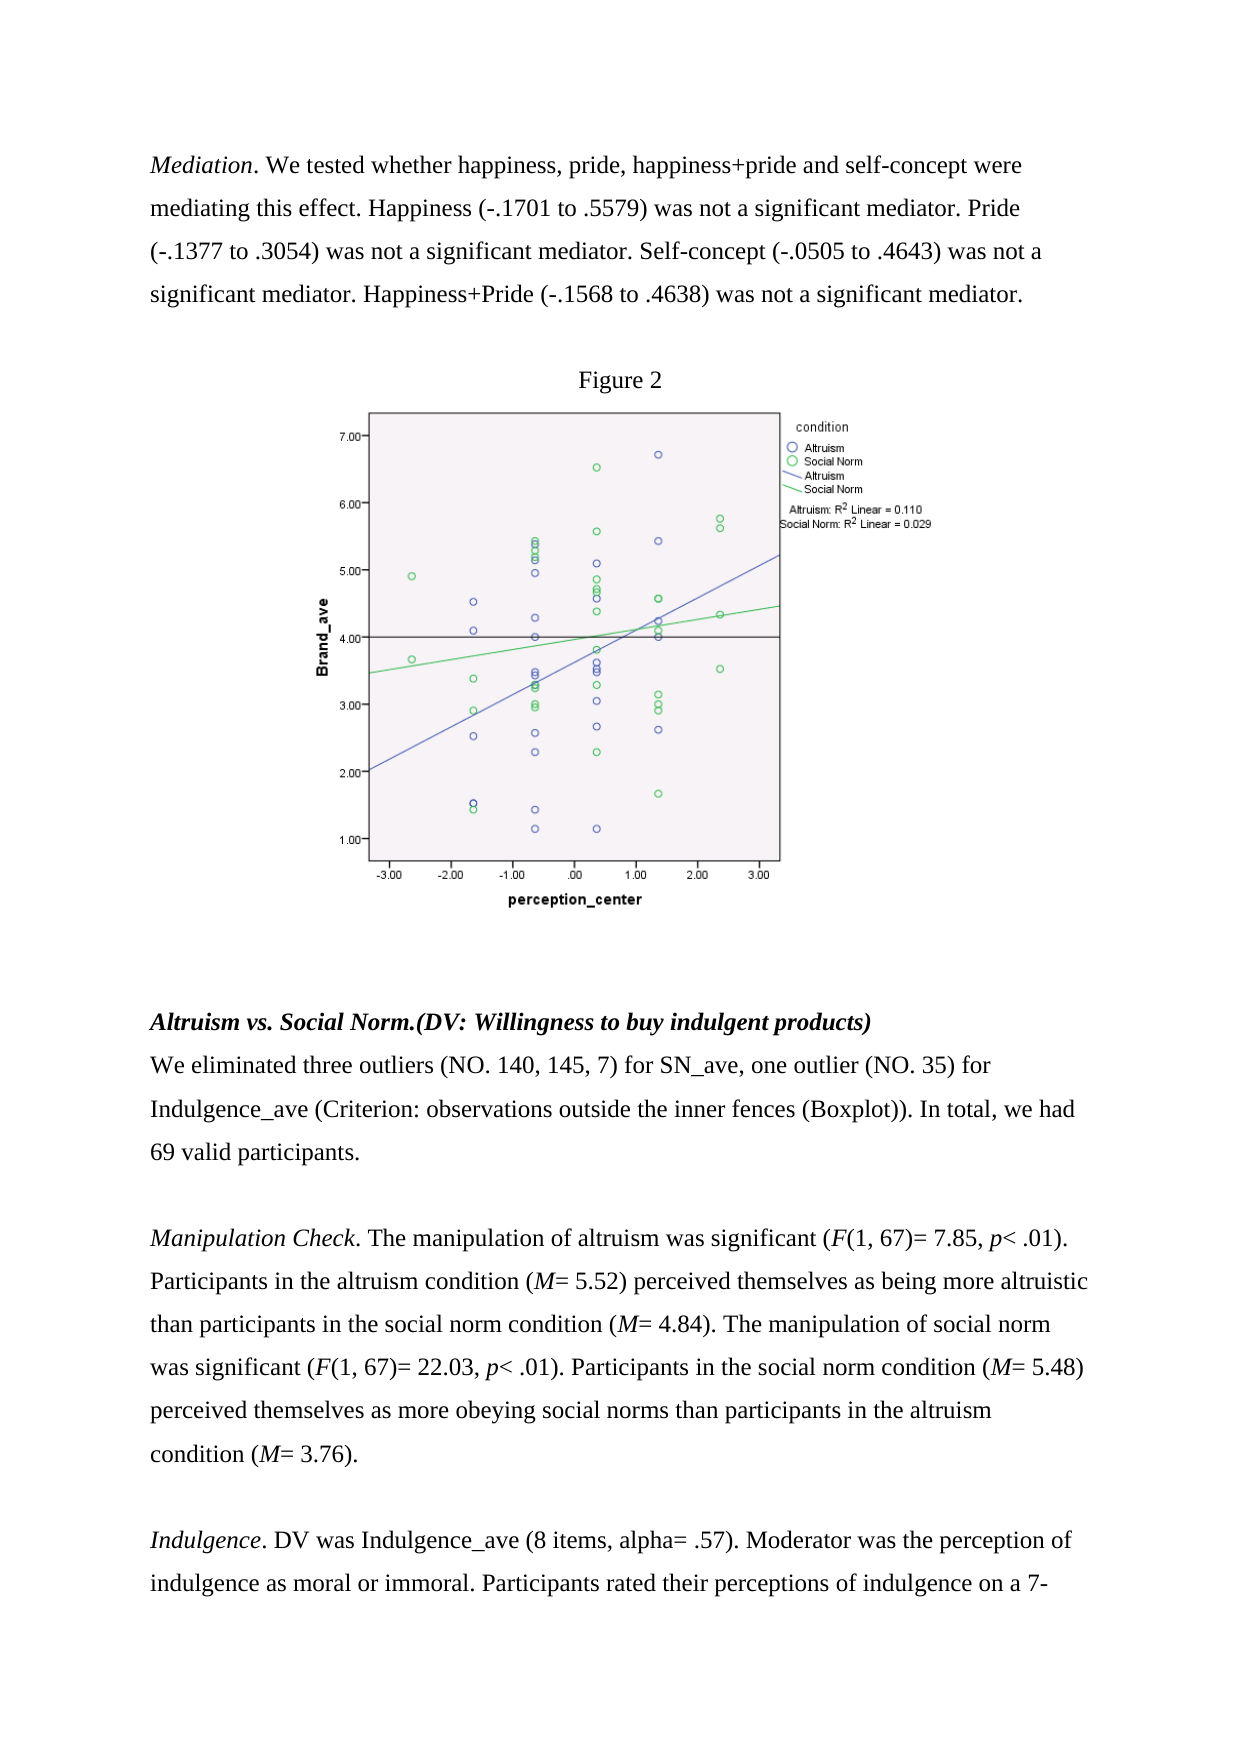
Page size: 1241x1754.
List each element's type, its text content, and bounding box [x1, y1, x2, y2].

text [150, 1525, 1090, 1597]
text Altruism vs. Social Norm.(DV: Willingness to buy indulgent products) [150, 1007, 1090, 1036]
text Mediation. We tested whether happiness, pride, happiness+pride and self-concept were mediating this effect. Happiness (-.1701 to .5579) was not a significant mediator. Pride (-.1377 to .3054) was not a significant mediator. Self-concept (-.0505 to .4643) was not a significant mediator. Happiness+Pride (-.1568 to .4638) was not a significant mediator. [150, 150, 1090, 308]
text Figure 2 [150, 366, 1090, 394]
picture [300, 408, 940, 922]
text Manipulation Check. The manipulation of altruism was significant (F(1, 67)= 7.85, p< .01). Participants in the altruism condition (M= 5.52) perceived themselves as being more altruistic than participants in the social norm condition (M= 4.84). The manipulation of social norm was significant (F(1, 67)= 22.03, p< .01). Participants in the social norm condition (M= 5.48) perceived themselves as more obeying social norms than participants in the altruism condition (M= 3.76). [150, 1223, 1090, 1467]
text We eliminated three outliers (NO. 140, 145, 7) for SN_ave, one outlier (NO. 35) for Indulgence_ave (Criterion: observations outside the inner fences (Boxplot)). In total, we had 69 valid participants. [150, 1051, 1090, 1166]
